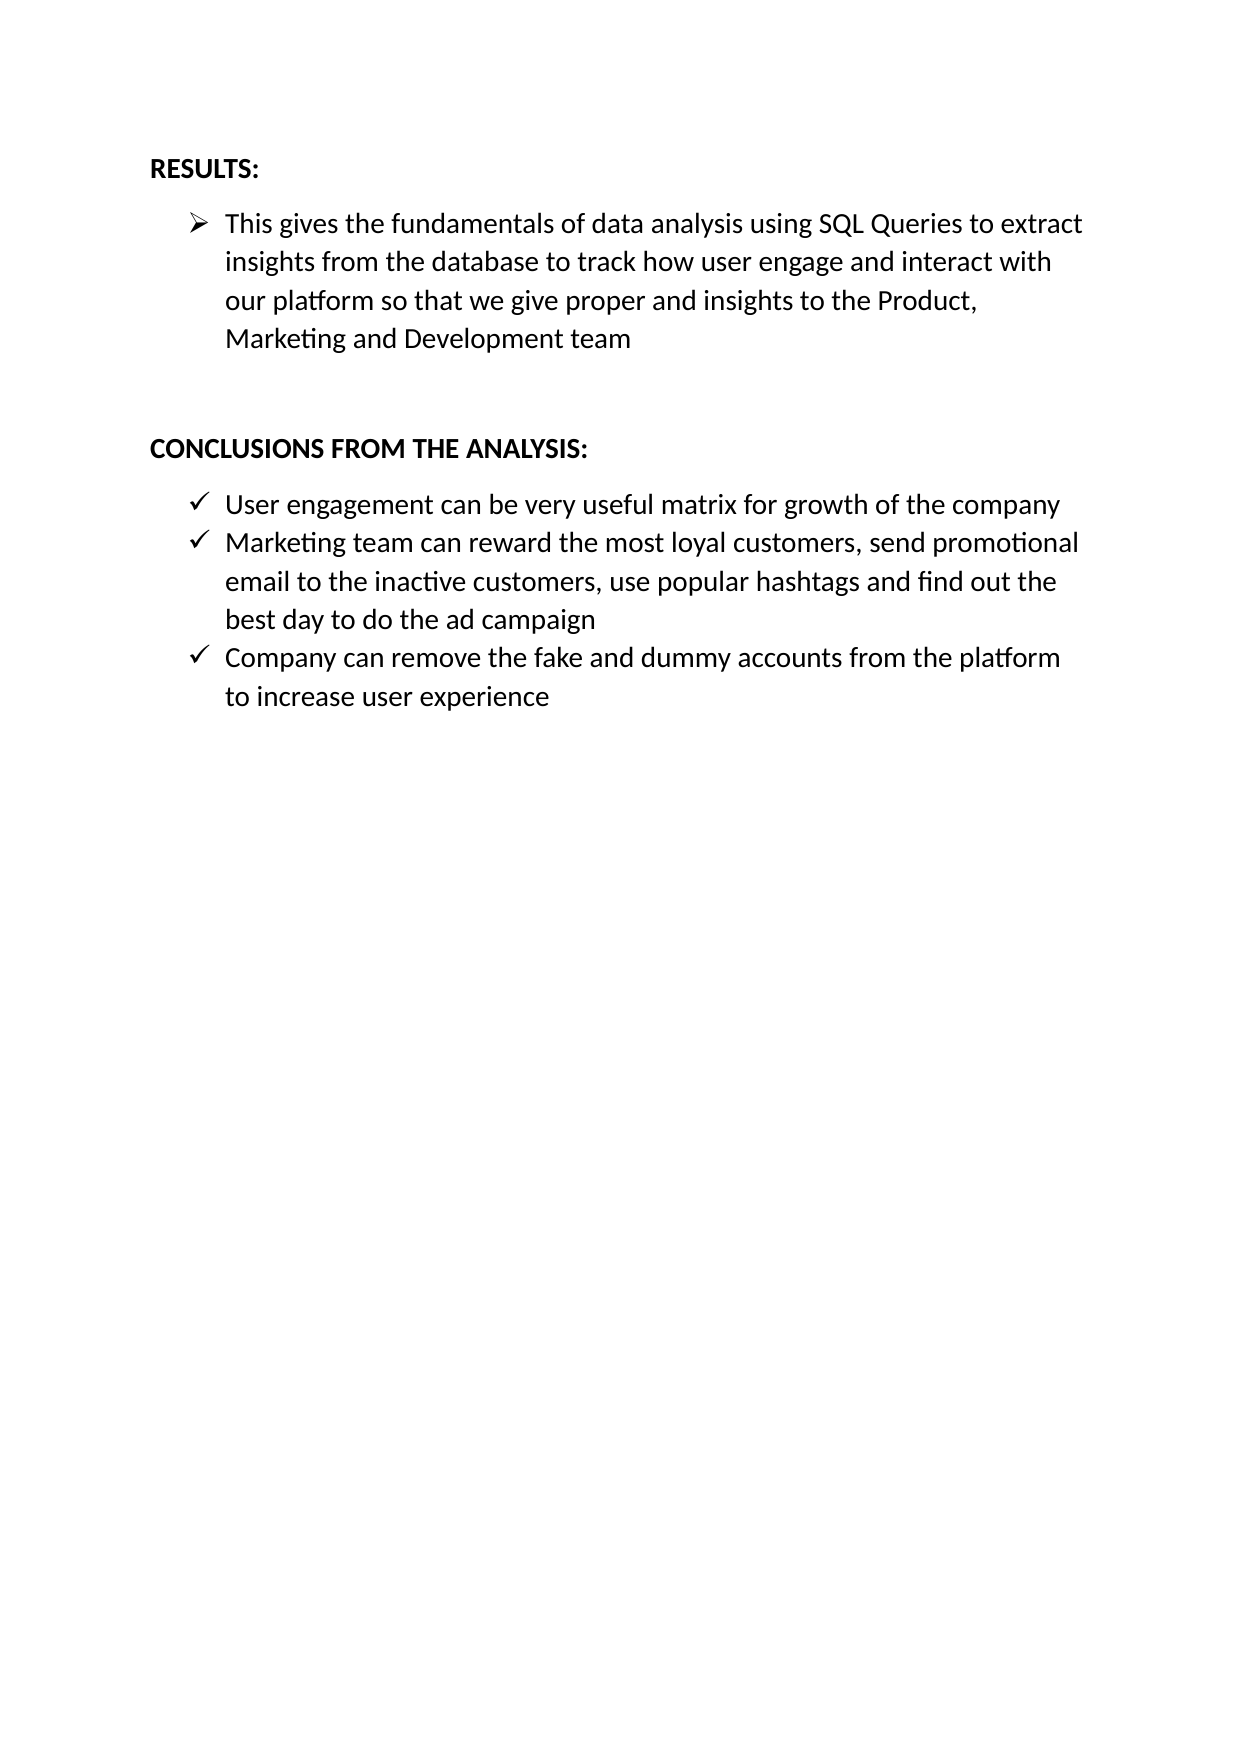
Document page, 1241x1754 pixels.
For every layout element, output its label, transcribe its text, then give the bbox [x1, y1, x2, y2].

list User engagement can be very useful matrix for growth of the company [187, 486, 1090, 521]
text CONCLUSIONS FROM THE ANALYSIS: [150, 431, 1090, 466]
list Marketing team can reward the most loyal customers, send promotional email to the inactive customers, use popular hashtags and find out the best day to do the ad campaign [187, 524, 1090, 637]
list This gives the fundamentals of data analysis using SQL Queries to extract insights from the database to track how user engage and interact with our platform so that we give proper and insights to the Product, Marketing and Development team [187, 205, 1090, 356]
text RESULTS: [150, 150, 1090, 186]
list Company can remove the fake and dummy accounts from the platform to increase user experience [187, 639, 1090, 713]
